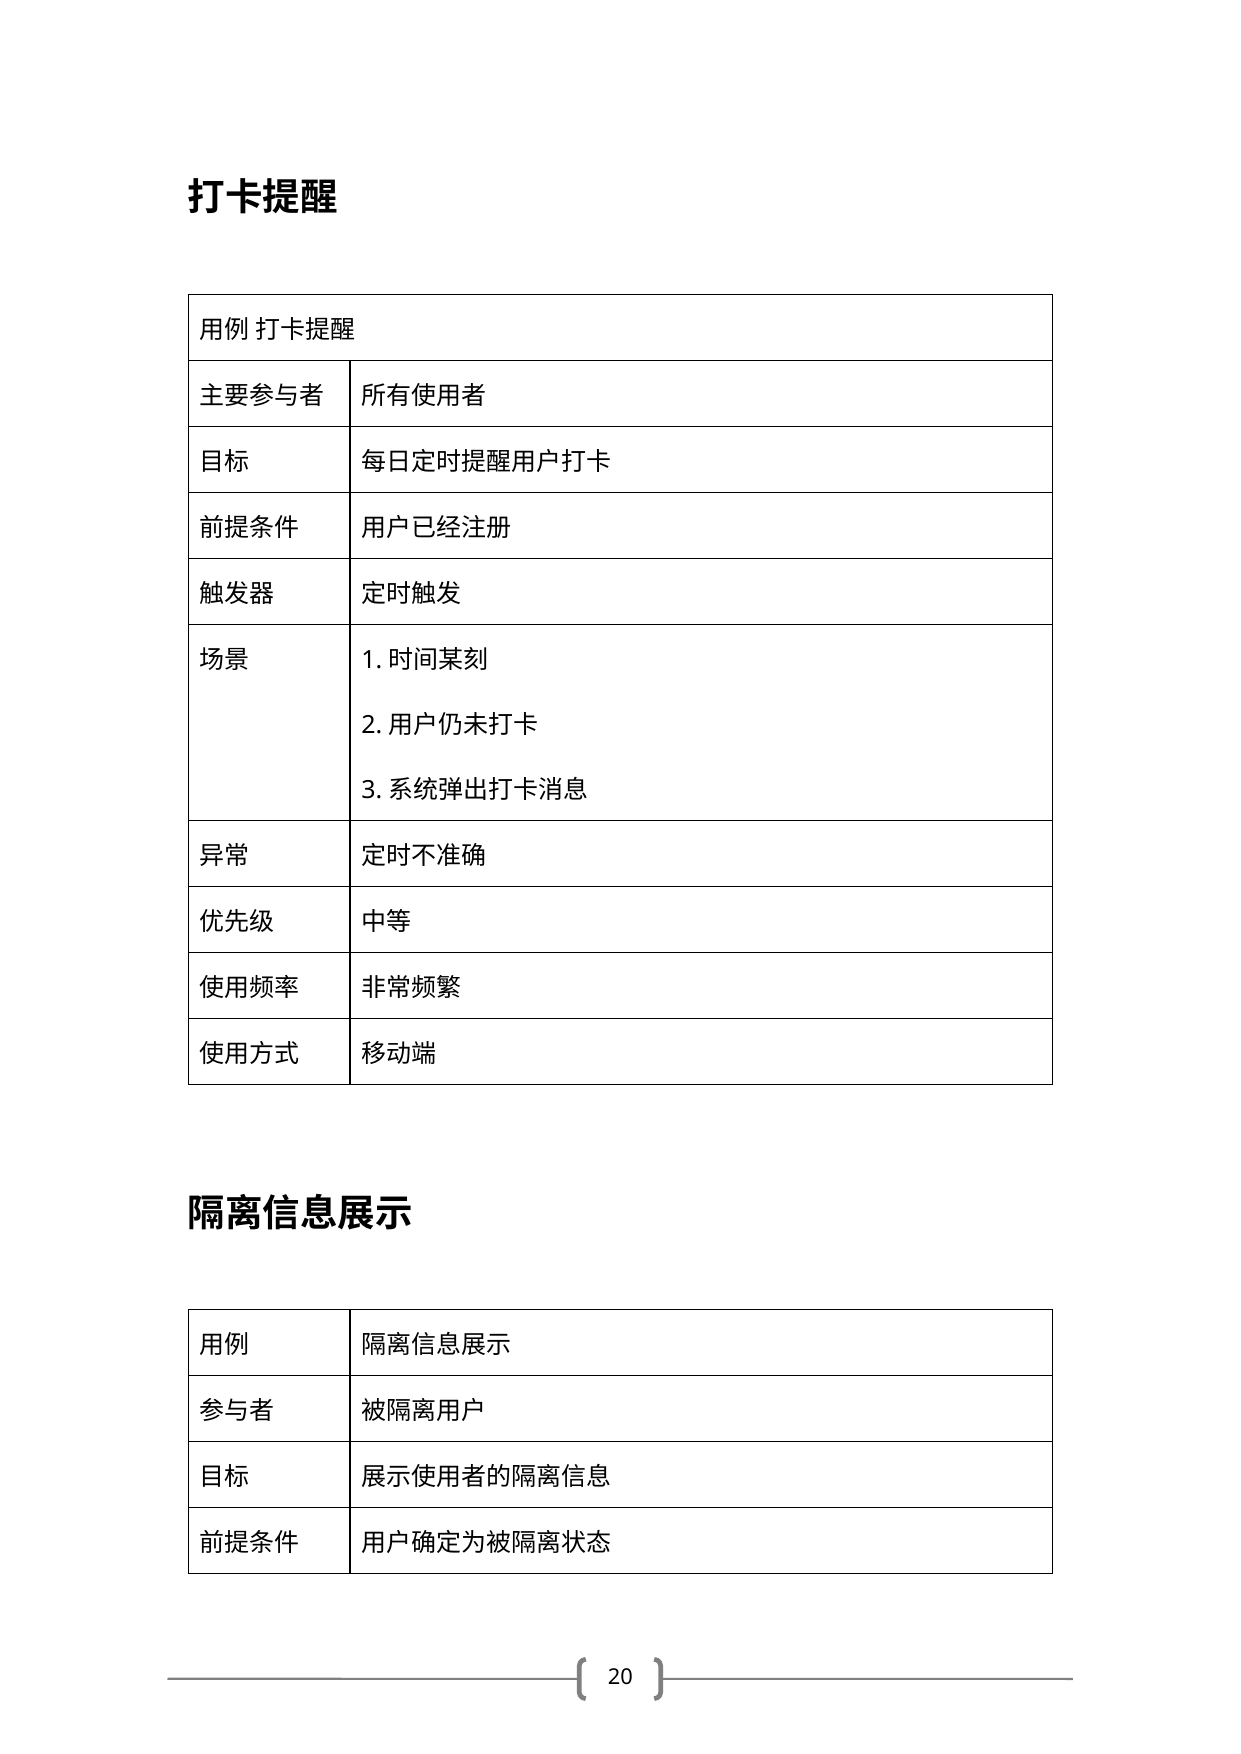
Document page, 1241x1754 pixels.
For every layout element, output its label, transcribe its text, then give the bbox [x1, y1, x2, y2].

table_cell 用户确定为被隔离状态 [351, 1508, 1052, 1573]
table_header 隔离信息展示 [351, 1310, 1052, 1375]
table_cell 用户已经注册 [351, 493, 1052, 558]
subtitle 打卡提醒 [187, 162, 1053, 227]
table_cell 参与者 [189, 1376, 349, 1441]
table_cell 被隔离用户 [351, 1376, 1052, 1441]
subtitle 隔离信息展示 [187, 1177, 1053, 1242]
table_cell 异常 [189, 821, 349, 886]
table_cell 使用方式 [189, 1019, 349, 1084]
table_cell 中等 [351, 887, 1052, 952]
table_cell 触发器 [189, 559, 349, 624]
table_cell 优先级 [189, 887, 349, 952]
table_cell 所有使用者 [351, 361, 1052, 426]
table_header 用例 [189, 1310, 349, 1375]
table_cell 场景 [189, 625, 349, 820]
table_cell 前提条件 [189, 493, 349, 558]
table_cell 每日定时提醒用户打卡 [351, 427, 1052, 492]
table_header 用例 打卡提醒 [189, 295, 1052, 360]
table_cell 展示使用者的隔离信息 [351, 1442, 1052, 1507]
table_cell 目标 [189, 427, 349, 492]
table_cell 前提条件 [189, 1508, 349, 1573]
table_cell 目标 [189, 1442, 349, 1507]
table_cell 定时触发 [351, 559, 1052, 624]
table_cell 主要参与者 [189, 361, 349, 426]
table_cell 非常频繁 [351, 953, 1052, 1018]
table_cell 定时不准确 [351, 821, 1052, 886]
table_cell 使用频率 [189, 953, 349, 1018]
table_cell 1. 时间某刻 2. 用户仍未打卡 3. 系统弹出打卡消息 [351, 625, 1052, 820]
table_cell 移动端 [351, 1019, 1052, 1084]
